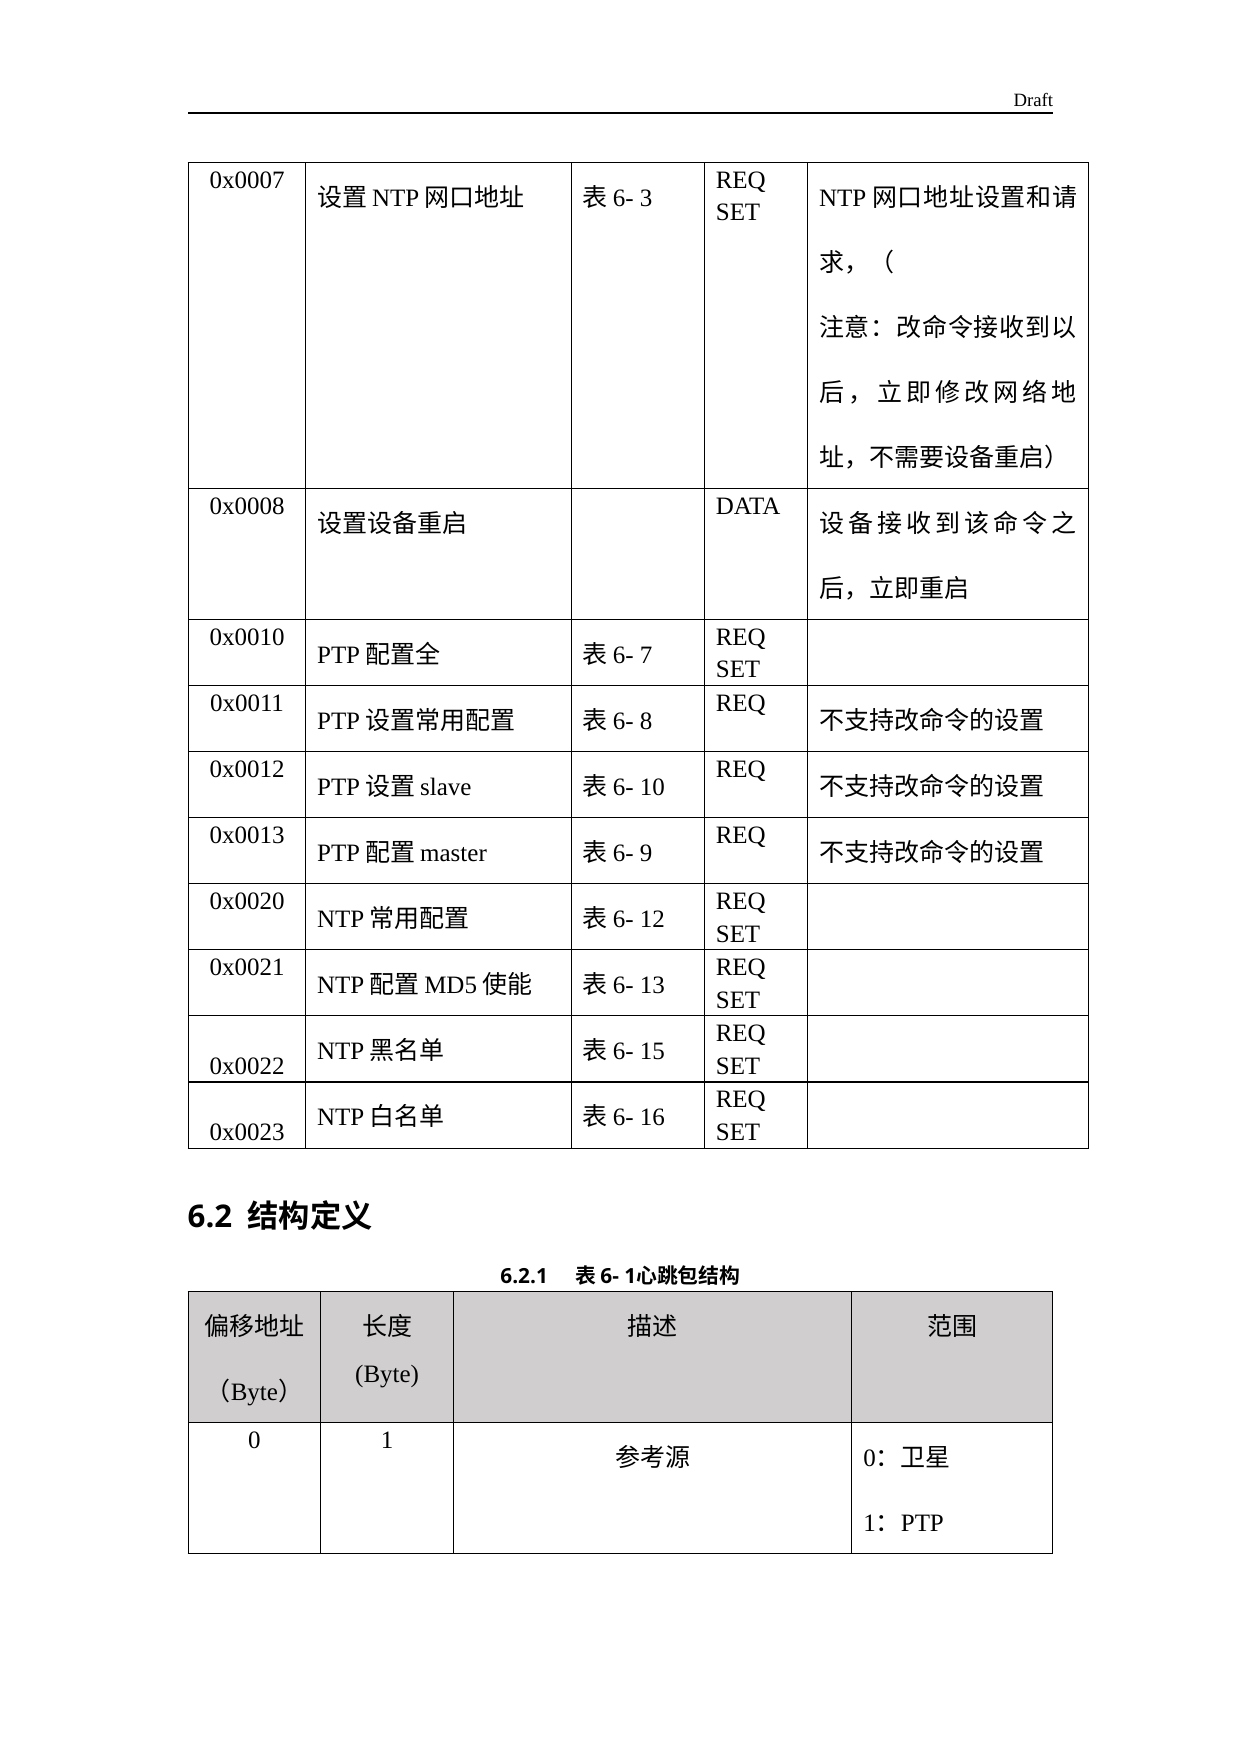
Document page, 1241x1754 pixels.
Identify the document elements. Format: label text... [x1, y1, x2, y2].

table_cell NTP黑名单 [306, 1016, 571, 1081]
table_cell 表6- 10 [572, 752, 704, 817]
table_cell 表6- 9 [572, 818, 704, 883]
table_cell 不支持改命令的设置 [808, 818, 1088, 883]
table_cell PTP设置常用配置 [306, 686, 571, 751]
table_cell 0x0007 [189, 163, 305, 488]
table_cell PTP设置slave [306, 752, 571, 817]
table_cell [808, 620, 1088, 685]
table_cell REQ SET [705, 884, 807, 949]
table_cell 设置NTP网口地址 [306, 163, 571, 488]
table_cell [808, 950, 1088, 1015]
table_cell 0x0011 [189, 686, 305, 751]
table_cell [808, 1016, 1088, 1081]
table_cell NTP配置MD5使能 [306, 950, 571, 1015]
subtitle 结构定义 [187, 1181, 1053, 1246]
table_header 描述 [454, 1292, 851, 1422]
text 表6- 1心跳包结构 [187, 1258, 1053, 1291]
table_header 偏移地址（Byte） [189, 1292, 320, 1422]
table_cell 0x0012 [189, 752, 305, 817]
table_cell NTP常用配置 [306, 884, 571, 949]
table_cell 0x0020 [189, 884, 305, 949]
table_cell REQ SET [705, 163, 807, 488]
table_cell REQ SET [705, 1016, 807, 1081]
table_cell PTP配置master [306, 818, 571, 883]
table_cell 表6- 8 [572, 686, 704, 751]
table_cell NTP白名单 [306, 1083, 571, 1147]
table_cell 设置设备重启 [306, 489, 571, 619]
table_cell 0x0022 [189, 1016, 305, 1081]
table_cell 0x0021 [189, 950, 305, 1015]
table_cell 0x0013 [189, 818, 305, 883]
table_cell REQ [705, 818, 807, 883]
table_header 长度 (Byte) [321, 1292, 453, 1422]
table_cell 0 [189, 1423, 320, 1553]
table_cell 表6- 3 [572, 163, 704, 488]
table_cell DATA [705, 489, 807, 619]
table_cell 参考源 [454, 1423, 851, 1553]
table_cell 不支持改命令的设置 [808, 686, 1088, 751]
table_cell REQ SET [705, 620, 807, 685]
table_cell REQ [705, 752, 807, 817]
table_cell REQ SET [705, 950, 807, 1015]
table_cell [808, 884, 1088, 949]
table_cell 0x0023 [189, 1083, 305, 1147]
table_cell NTP网口地址设置和请求，（ 注意：改命令接收到以后，立即修改网络地址，不需要设备重启） [808, 163, 1088, 488]
table_cell REQ [705, 686, 807, 751]
table_cell 0x0008 [189, 489, 305, 619]
table_header 范围 [852, 1292, 1052, 1422]
table_cell 0x0010 [189, 620, 305, 685]
table_cell REQ SET [705, 1083, 807, 1147]
table_cell 1 [321, 1423, 453, 1553]
table_cell 不支持改命令的设置 [808, 752, 1088, 817]
table_cell [808, 1083, 1088, 1147]
table_cell 表6- 7 [572, 620, 704, 685]
table_cell [572, 489, 704, 619]
table_cell PTP配置全 [306, 620, 571, 685]
table_cell 0：卫星 1：PTP [852, 1423, 1052, 1553]
table_cell 设备接收到该命令之后，立即重启 [808, 489, 1088, 619]
